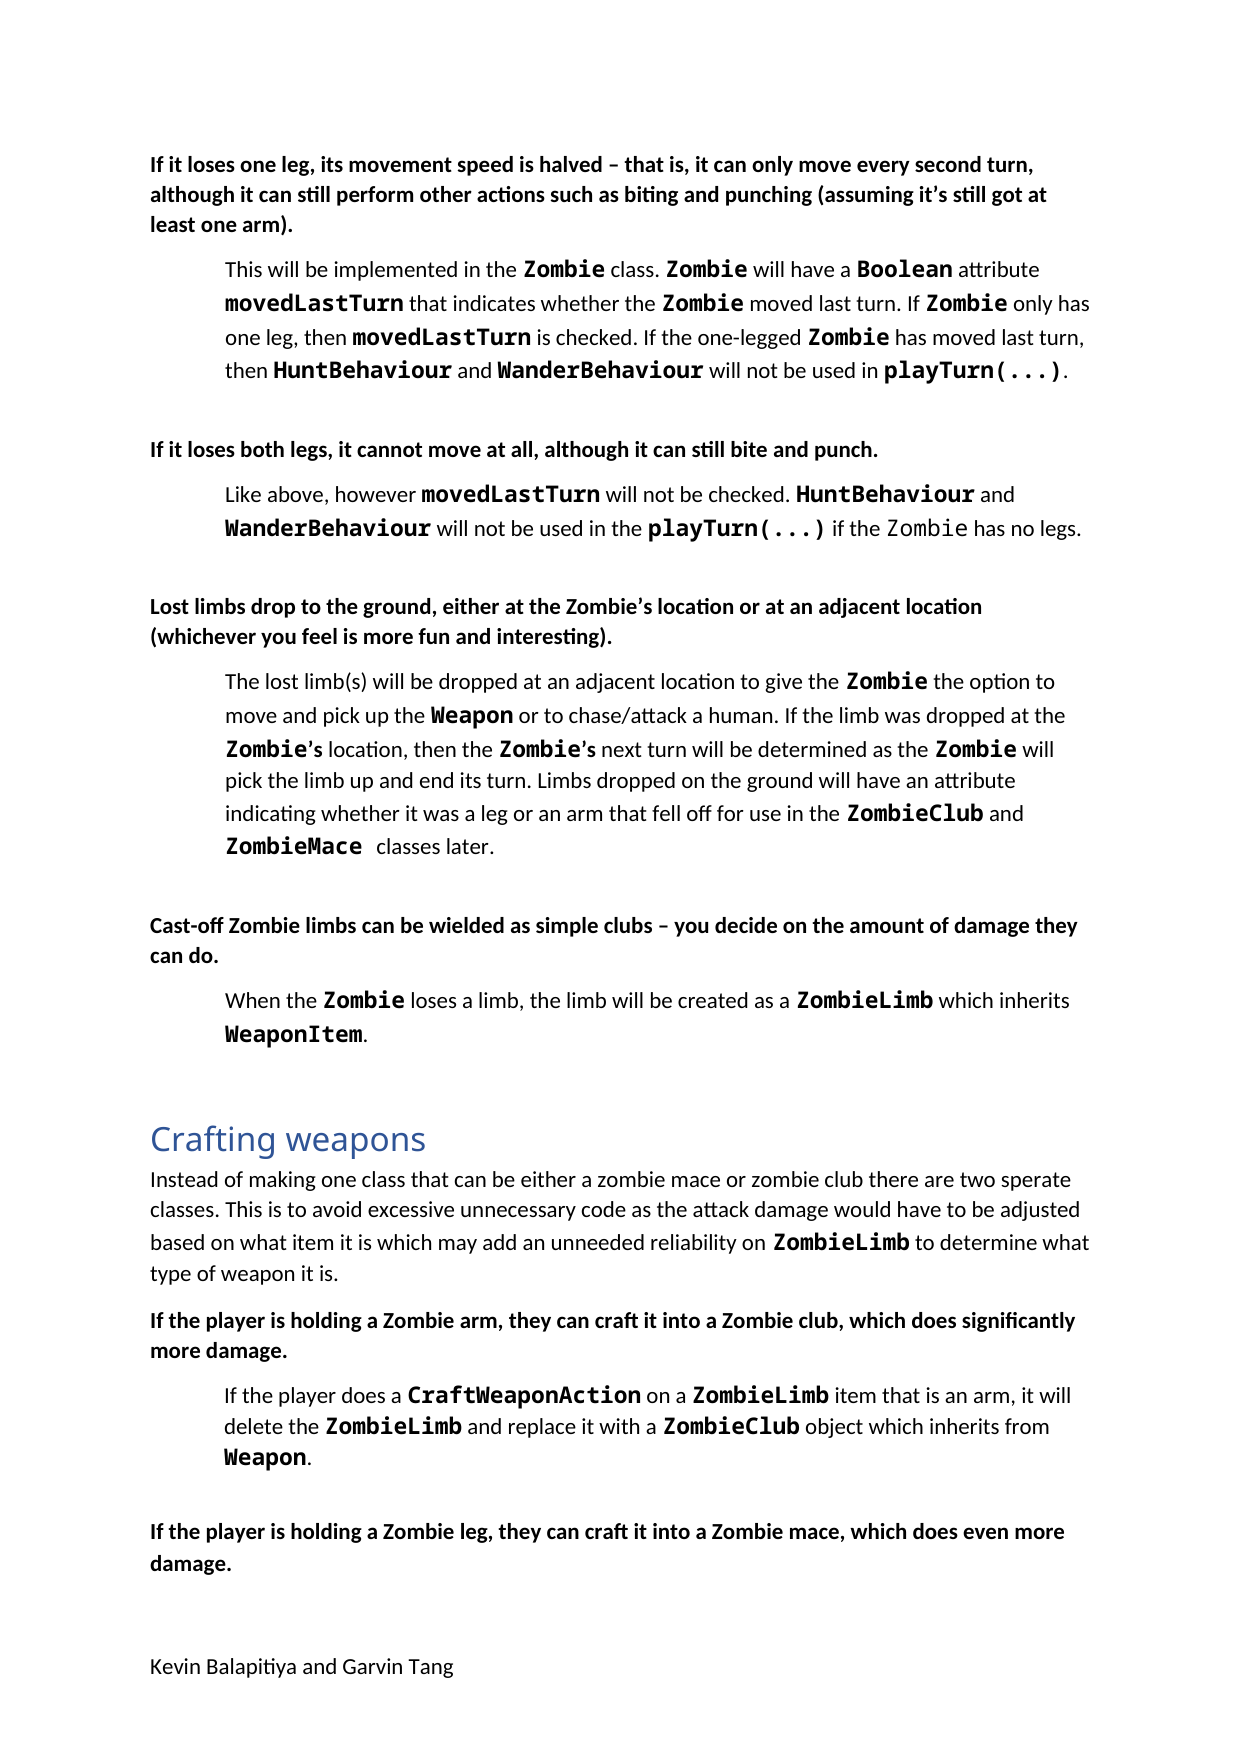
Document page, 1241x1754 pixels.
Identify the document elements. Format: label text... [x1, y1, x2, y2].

text The lost limb(s) will be dropped at an adjacent location to give the Zombie the option to move and pick up the Weapon or to chase/attack a human. If the limb was dropped at the Zombie’s location, then the Zombie’s next turn will be determined as the Zombie will pick the limb up and end its turn. Limbs dropped on the ground will have an attribute indicating whether it was a leg or an arm that fell off for use in the ZombieClub and ZombieMace classes later. [225, 665, 1090, 861]
text although it can still perform other actions such as biting and punching (assuming it’s still got at [150, 180, 1090, 208]
text If the player is holding a Zombie leg, they can craft it into a Zombie mace, which does even more damage. [150, 1517, 1090, 1577]
subtitle Crafting weapons [150, 1116, 1090, 1161]
text If the player is holding a Zombie arm, they can craft it into a Zombie club, which does significantly [150, 1306, 1090, 1334]
text If the player does a CraftWeaponAction on a ZombieLimb item that is an arm, it will delete the ZombieLimb and replace it with a ZombieClub object which inherits from Weapon. [224, 1379, 1090, 1472]
text can do. [150, 941, 1090, 969]
text This will be implemented in the Zombie class. Zombie will have a Boolean attribute movedLastTurn that indicates whether the Zombie moved last turn. If Zombie only has one leg, then movedLastTurn is checked. If the one-legged Zombie has moved last turn, then HuntBehaviour and WanderBehaviour will not be used in playTurn(...). [225, 253, 1090, 386]
text When the Zombie loses a limb, the limb will be created as a ZombieLimb which inherits WeaponItem. [225, 984, 1090, 1049]
text Lost limbs drop to the ground, either at the Zombie’s location or at an adjacent location (whichever you feel is more fun and interesting). [150, 592, 1090, 650]
text more damage. [150, 1336, 1090, 1364]
text If it loses one leg, its movement speed is halved – that is, it can only move every second turn, [150, 150, 1090, 178]
text Instead of making one class that can be either a zombie mace or zombie club there are two sperate classes. This is to avoid excessive unnecessary code as the attack damage would have to be adjusted based on what item it is which may add an unneeded reliability on ZombieLimb to determine what type of weapon it is. [150, 1165, 1090, 1287]
text Like above, however movedLastTurn will not be checked. HuntBehaviour and WanderBehaviour will not be used in the playTurn(...) if the Zombie has no legs. [225, 478, 1090, 543]
text Cast-off Zombie limbs can be wielded as simple clubs – you decide on the amount of damage they [150, 911, 1090, 939]
text least one arm). [150, 210, 1090, 238]
text If it loses both legs, it cannot move at all, although it can still bite and punch. [150, 435, 1090, 463]
